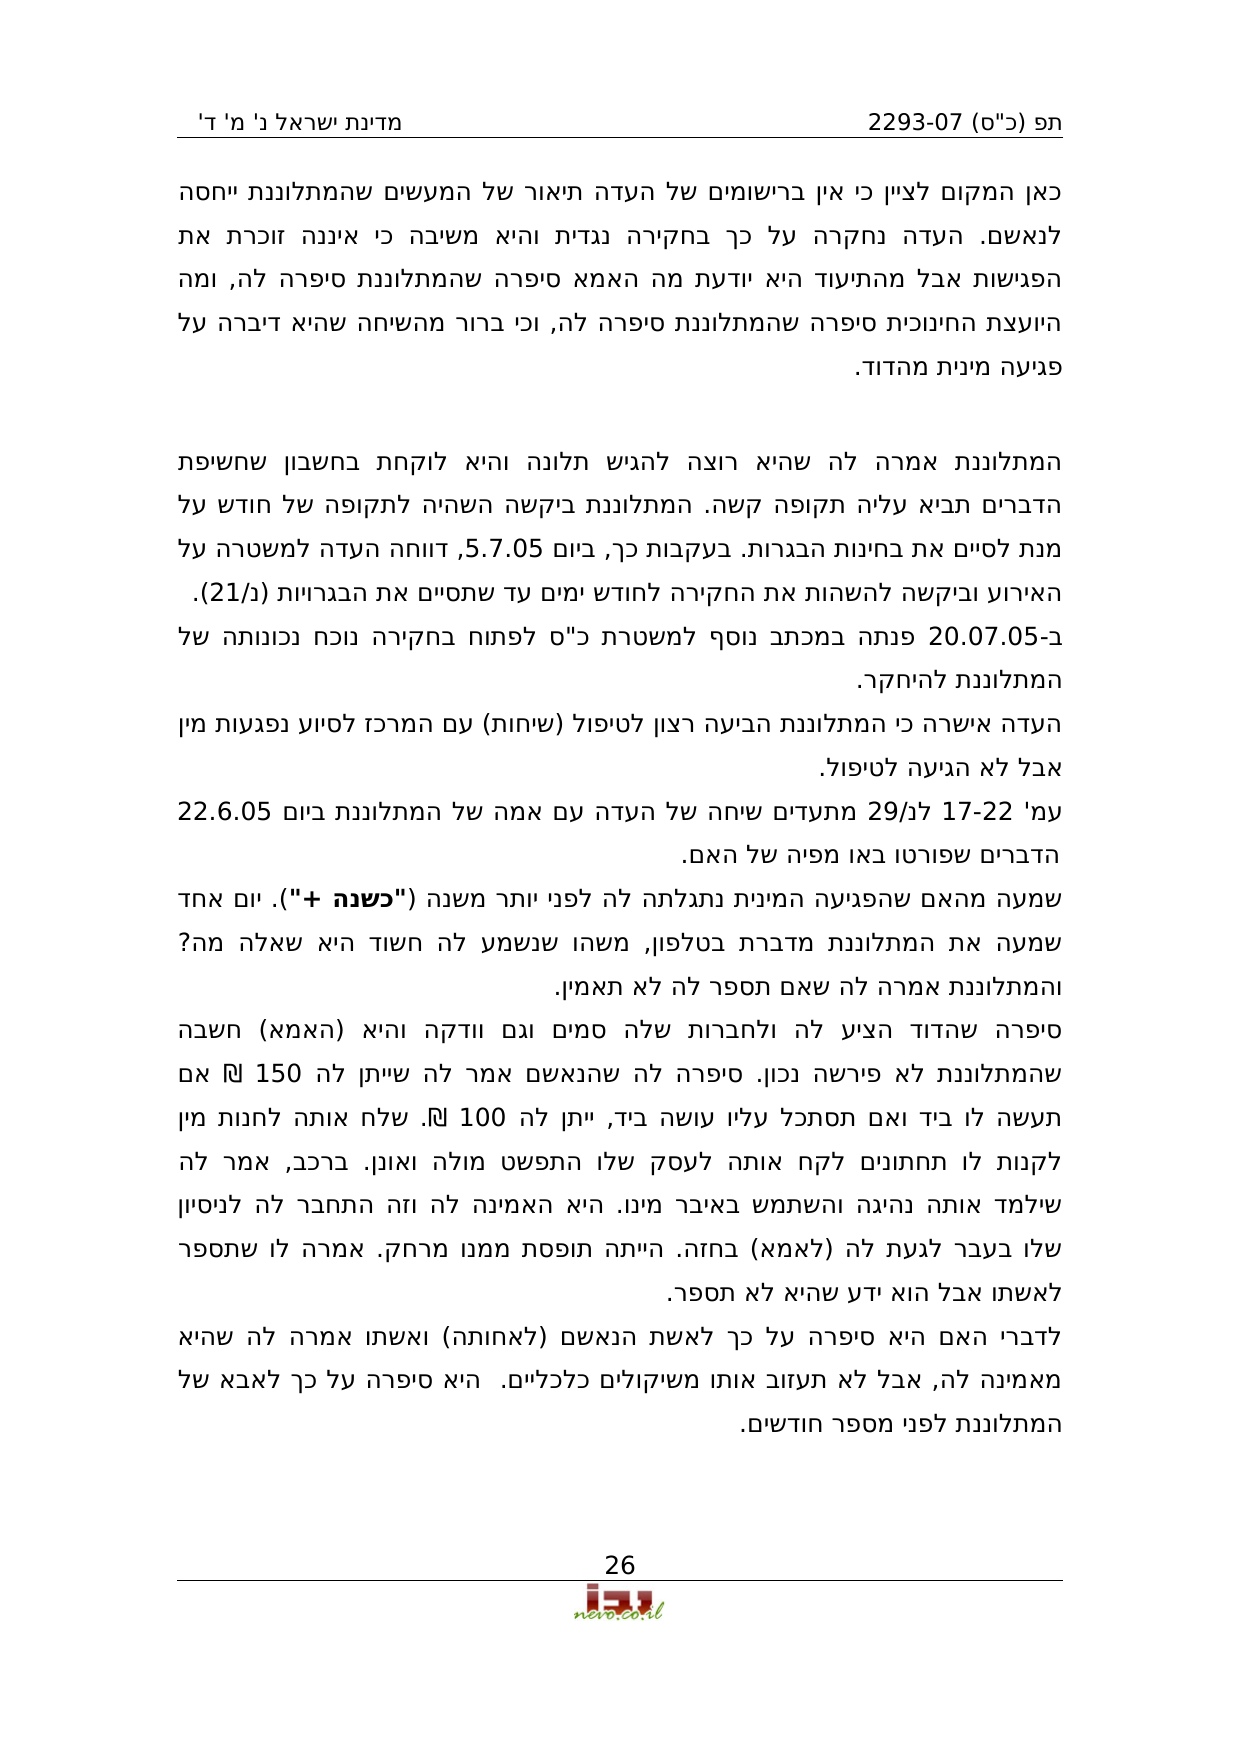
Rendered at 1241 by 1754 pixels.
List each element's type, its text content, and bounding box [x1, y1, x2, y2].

text העדה אישרה כי המתלוננת הביעה רצון לטיפול (שיחות) עם המרכז לסיוע נפגעות מין אבל לא הגיעה לטיפול. [177, 709, 1063, 782]
text שמעה מהאם שהפגיעה המינית נתגלתה לה לפני יותר משנה ("כשנה +"). יום אחד שמעה את המתלוננת מדברת בטלפון, משהו שנשמע לה חשוד היא שאלה מה? והמתלוננת אמרה לה שאם תספר לה לא תאמין. [177, 884, 1063, 1001]
text ב-20.07.05 פנתה במכתב נוסף למשטרת כ"ס לפתוח בחקירה נוכח נכונותה של המתלוננת להיחקר. [177, 622, 1063, 695]
text סיפרה שהדוד הציע לה ולחברות שלה סמים וגם וודקה והיא (האמא) חשבה שהמתלוננת לא פירשה נכון. סיפרה לה שהנאשם אמר לה שייתן לה 150 ₪ אם תעשה לו ביד ואם תסתכל עליו עושה ביד, ייתן לה 100 ₪. שלח אותה לחנות מין לקנות לו תחתונים לקח אותה לעסק שלו התפשט מולה ואונן. ברכב, אמר לה שילמד אותה נהיגה והשתמש באיבר מינו. היא האמינה לה וזה התחבר לה לניסיון שלו בעבר לגעת לה (לאמא) בחזה. הייתה תופסת ממנו מרחק. אמרה לו שתספר לאשתו אבל הוא ידע שהיא לא תספר. [177, 1016, 1063, 1307]
text עמ' 17-22 לנ/29 מתעדים שיחה של העדה עם אמה של המתלוננת ביום 22.6.05 הדברים שפורטו באו מפיה של האם. [177, 797, 1063, 870]
text כאן המקום לציין כי אין ברישומים של העדה תיאור של המעשים שהמתלוננת ייחסה לנאשם. העדה נחקרה על כך בחקירה נגדית והיא משיבה כי איננה זוכרת את הפגישות אבל מהתיעוד היא יודעת מה האמא סיפרה שהמתלוננת סיפרה לה, ומה היועצת החינוכית סיפרה שהמתלוננת סיפרה לה, וכי ברור מהשיחה שהיא דיברה על פגיעה מינית מהדוד. [177, 177, 1063, 381]
text לדברי האם היא סיפרה על כך לאשת הנאשם (לאחותה) ואשתו אמרה לה שהיא מאמינה לה, אבל לא תעזוב אותו משיקולים כלכליים. היא סיפרה על כך לאבא של המתלוננת לפני מספר חודשים. [177, 1322, 1063, 1439]
picture [574, 1583, 666, 1621]
text המתלוננת אמרה לה שהיא רוצה להגיש תלונה והיא לוקחת בחשבון שחשיפת הדברים תביא עליה תקופה קשה. המתלוננת ביקשה השהיה לתקופה של חודש על מנת לסיים את בחינות הבגרות. בעקבות כך, ביום 5.7.05, דווחה העדה למשטרה על האירוע וביקשה להשהות את החקירה לחודש ימים עד שתסיים את הבגרויות (נ/21). [177, 447, 1063, 607]
